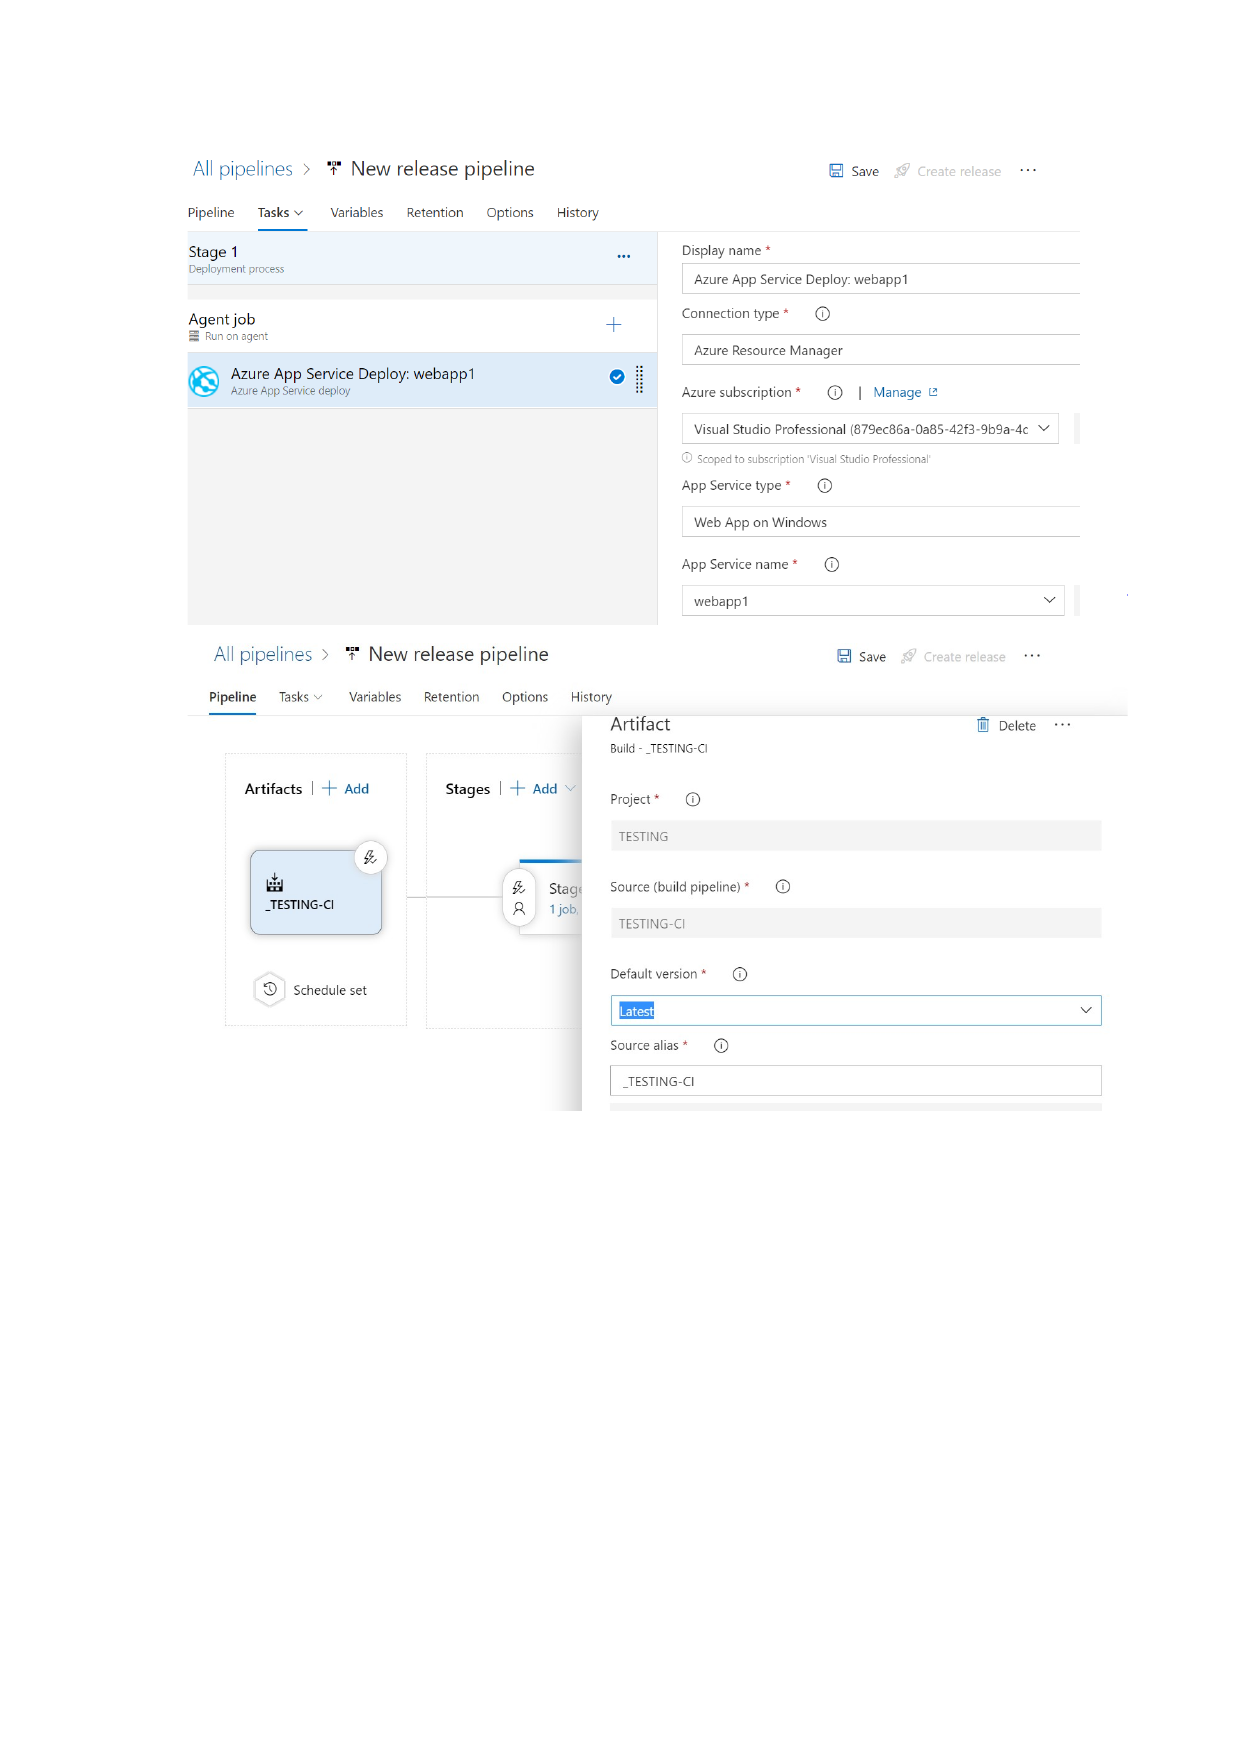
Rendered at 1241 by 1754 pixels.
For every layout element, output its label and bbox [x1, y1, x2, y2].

picture [187, 150, 1128, 625]
picture [187, 643, 1128, 1111]
